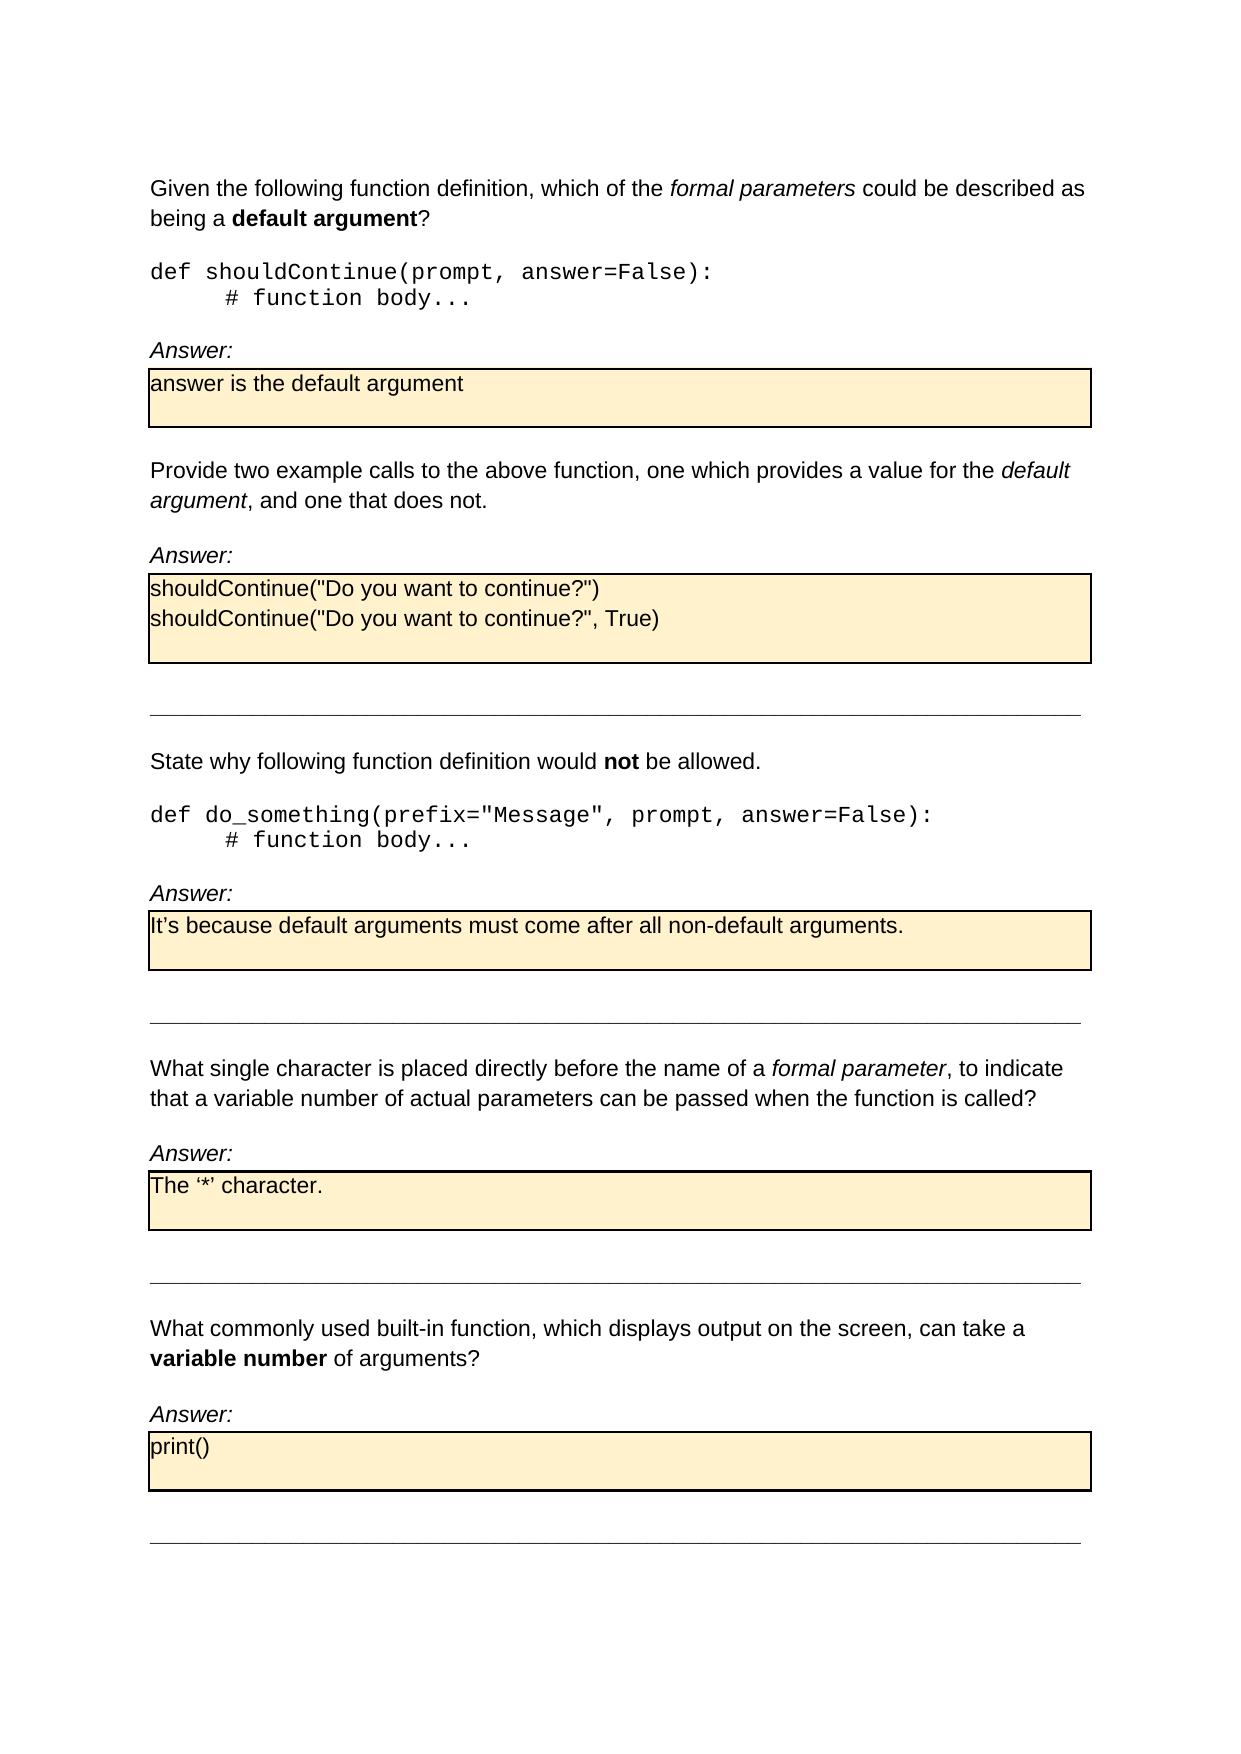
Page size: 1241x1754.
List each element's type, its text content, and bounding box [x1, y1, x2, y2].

text # function body... [150, 286, 1090, 312]
text Given the following function definition, which of the formal parameters could be described as being a default argument? [150, 175, 1090, 232]
text def shouldContinue(prompt, answer=False): [150, 260, 1090, 286]
text # function body... [150, 829, 1090, 855]
text Answer: [150, 880, 1090, 906]
text What single character is placed directly before the name of a formal parameter, to indicate that a variable number of actual parameters can be passed when the function is called? [150, 1055, 1090, 1111]
text State why following function definition would not be allowed. [150, 748, 1090, 774]
text shouldContinue("Do you want to continue?") [150, 575, 1090, 601]
text _________________________________________________________________________ [150, 1260, 1090, 1286]
text Answer: [150, 542, 1090, 569]
text answer is the default argument [150, 370, 1090, 396]
text _________________________________________________________________________ [150, 692, 1090, 719]
text def do_something(prefix="Message", prompt, answer=False): [150, 803, 1090, 829]
text Provide two example calls to the above function, one which provides a value for the default argument, and one that does not. [150, 457, 1090, 514]
text It’s because default arguments must come after all non-default arguments. [150, 912, 1090, 938]
text _________________________________________________________________________ [150, 999, 1090, 1026]
text What commonly used built-in function, which displays output on the screen, can take a variable number of arguments? [150, 1315, 1090, 1372]
text Answer: [150, 337, 1090, 364]
text Answer: [150, 1140, 1090, 1167]
text shouldContinue("Do you want to continue?", True) [150, 603, 1090, 631]
text The ‘*’ character. [150, 1173, 1090, 1199]
text _________________________________________________________________________ [150, 1520, 1090, 1547]
text Answer: [150, 1401, 1090, 1427]
text print() [150, 1433, 1090, 1459]
